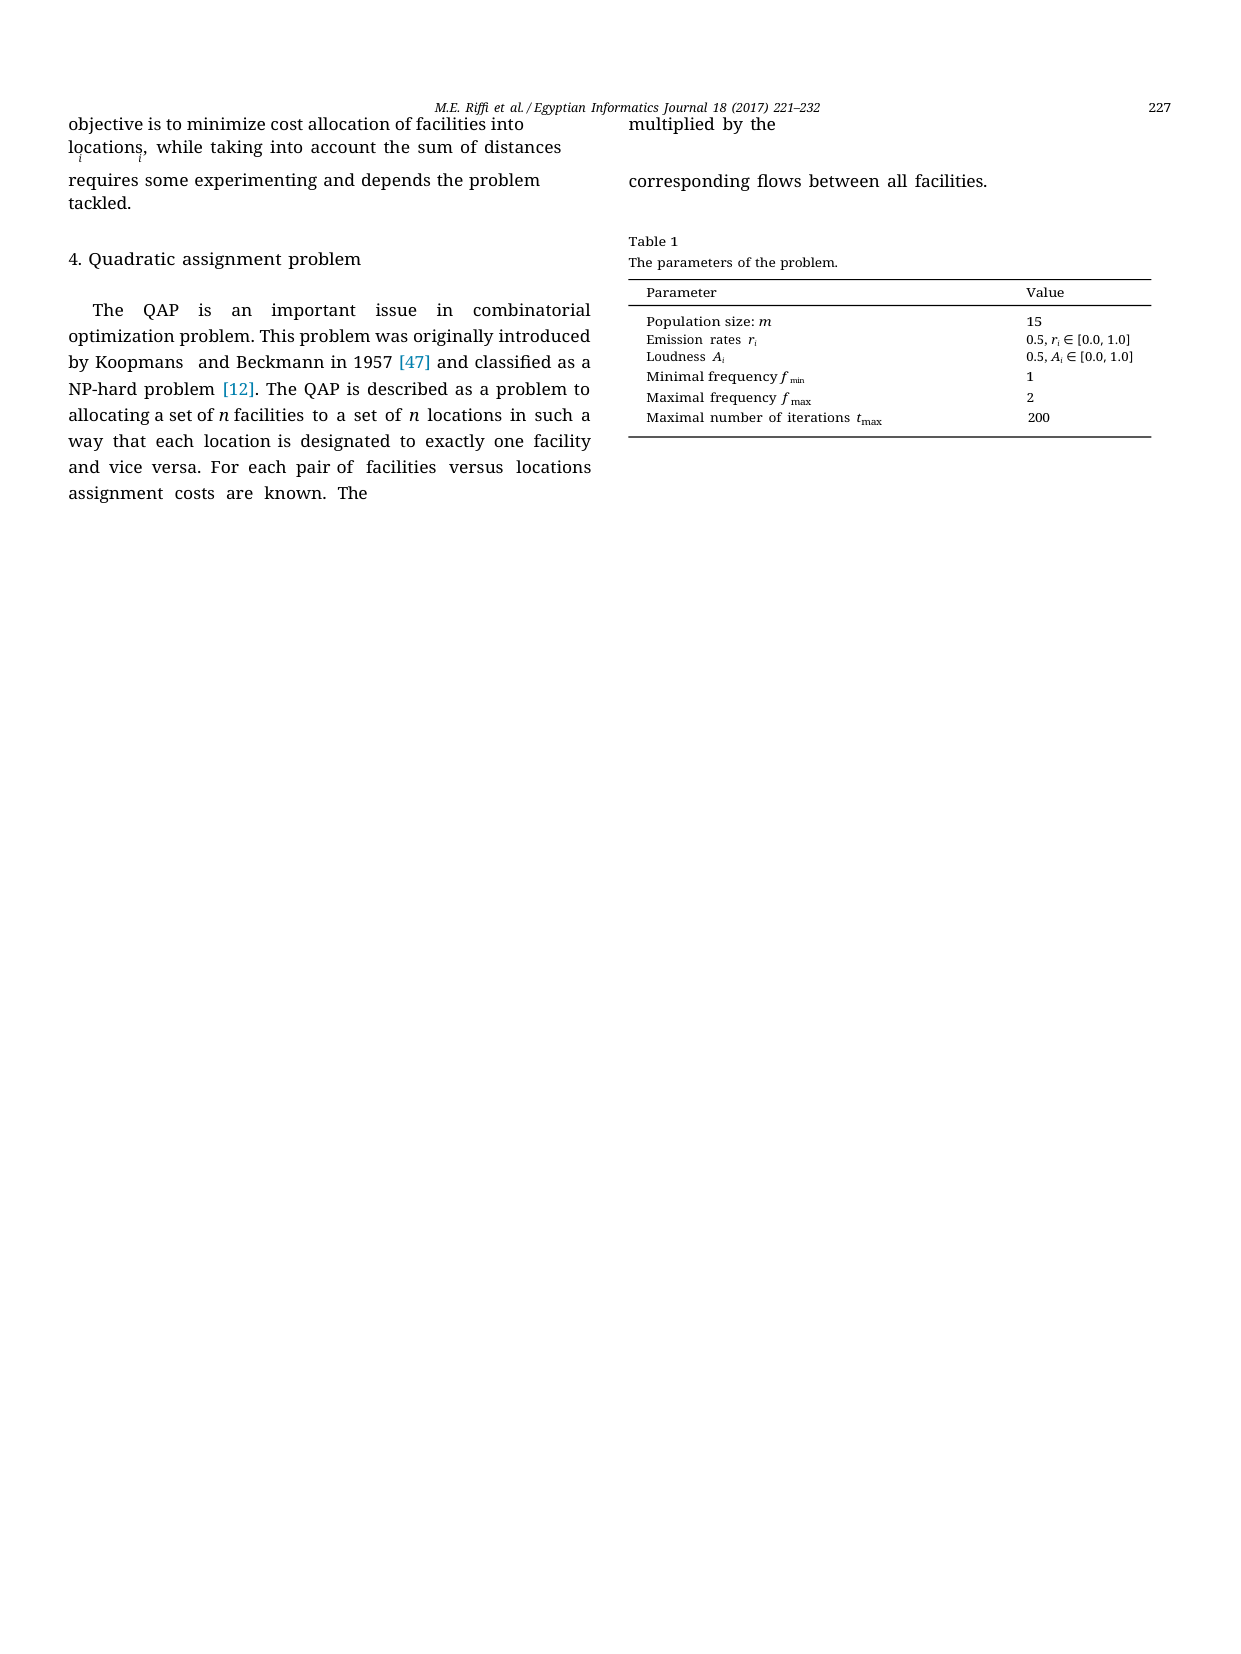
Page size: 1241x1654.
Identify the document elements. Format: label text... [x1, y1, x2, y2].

text Parameter Value [646, 284, 1184, 301]
text objective is to minimize cost allocation of facilities into locations, while taking into account the sum of distances multiplied by the [68, 112, 579, 158]
text The QAP is an important issue in combinatorial optimization problem. This problem was originally introduced by Koopmans and Beckmann in 1957 [47] and classified as a NP-hard problem [12]. The QAP is described as a problem to allocating a set of n facilities to a set of n locations in such a way that each location is designated to exactly one facility and vice versa. For each pair of facilities versus locations assignment costs are known. The [68, 299, 591, 504]
text Maximal frequency f max 2 [646, 389, 1184, 408]
text Maximal number of iterations tmax 200 [646, 409, 1184, 429]
text objective is to minimize cost allocation of facilities into locations, while taking into account the sum of distances multiplied by the [628, 112, 1168, 135]
text corresponding flows between all facilities. [628, 170, 1184, 192]
text Table 1 [628, 233, 1184, 250]
text Population size: m 15 [646, 313, 1184, 330]
text The parameters of the problem. [628, 254, 1184, 271]
text Loudness Ai 0.5, Ai ∈ [0.0, 1.0] [646, 348, 1184, 365]
text requires some experimenting and depends the problem tackled. [68, 169, 595, 214]
text Emission rates ri 0.5, ri ∈ [0.0, 1.0] [646, 331, 1184, 348]
text Minimal frequency f min 1 [646, 368, 1184, 386]
list Quadratic assignment problem [68, 248, 595, 271]
